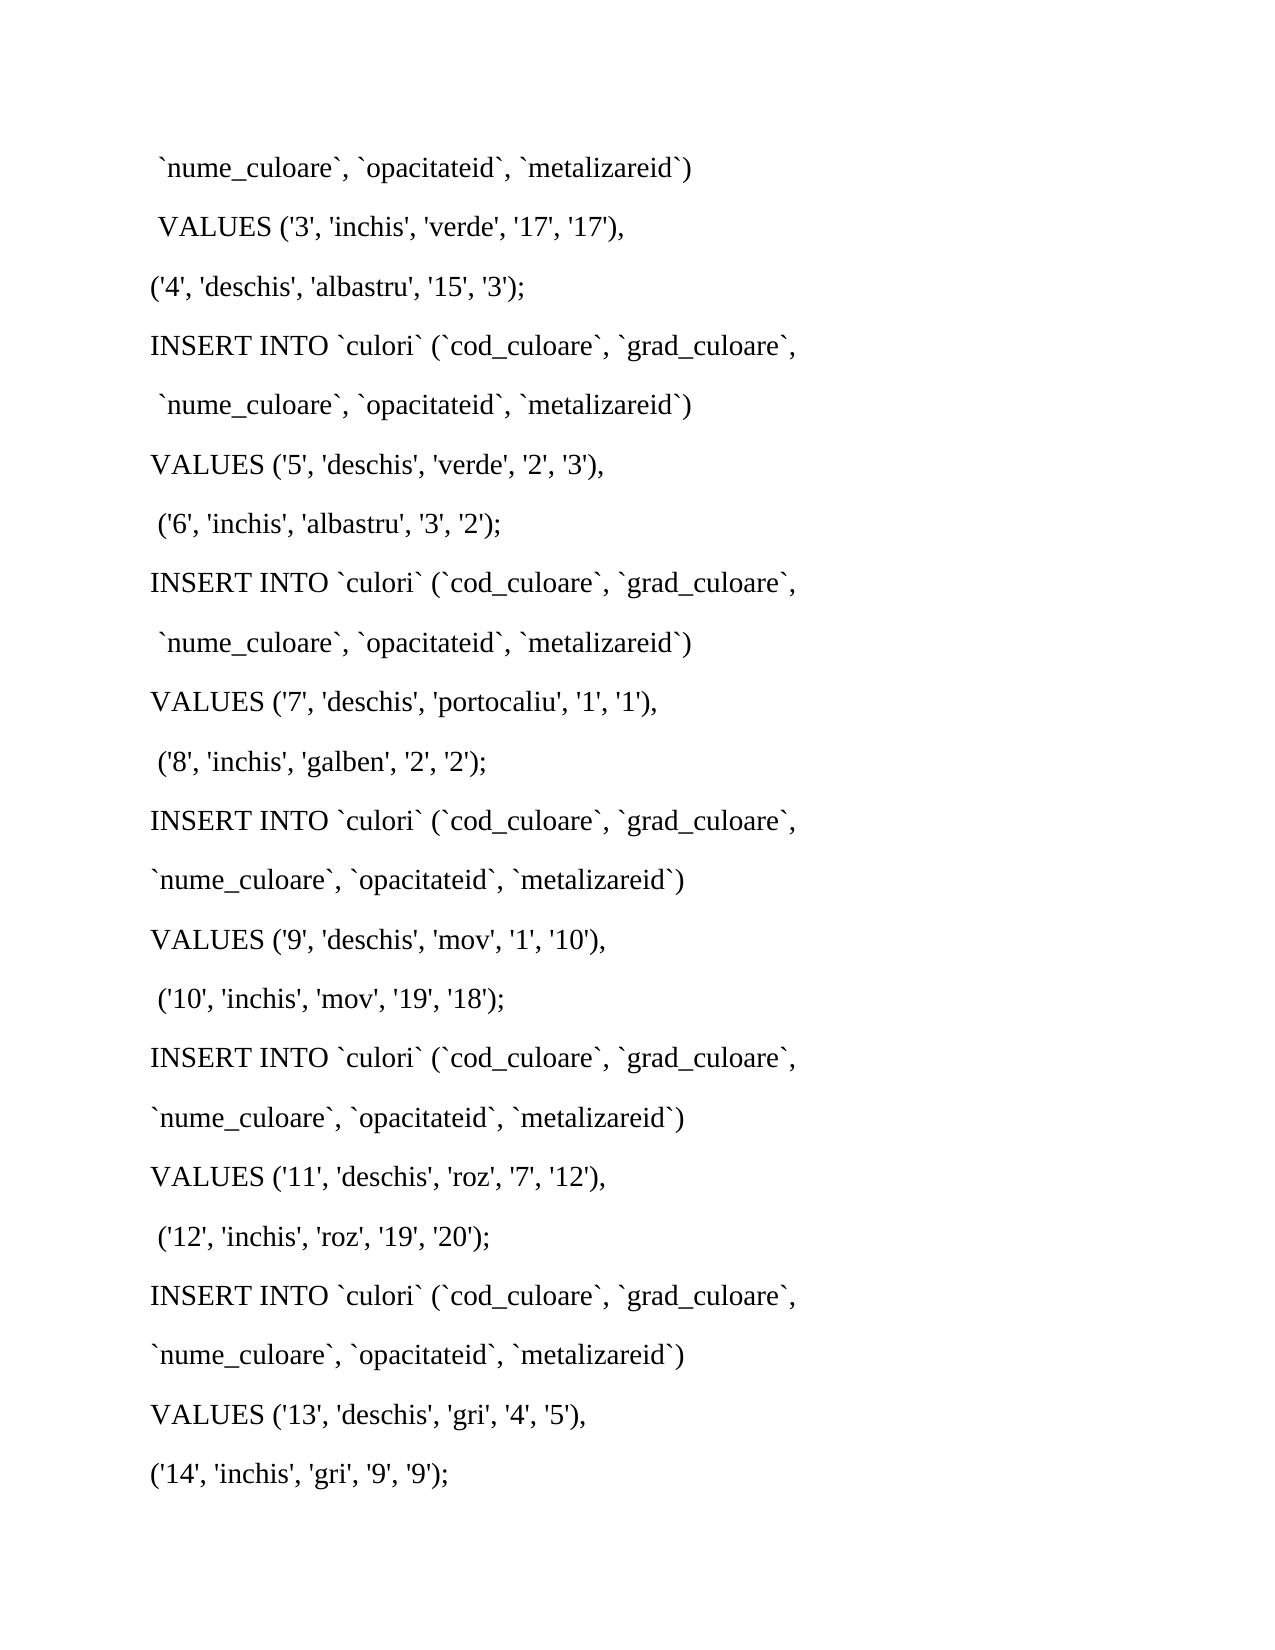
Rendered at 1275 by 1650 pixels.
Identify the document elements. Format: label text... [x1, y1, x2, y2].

text VALUES ('9', 'deschis', 'mov', '1', '10'), [150, 922, 1125, 955]
text `nume_culoare`, `opacitateid`, `metalizareid`) [150, 1100, 1125, 1133]
text ('4', 'deschis', 'albastru', '15', '3'); [150, 269, 1125, 302]
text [150, 1337, 1125, 1371]
text VALUES ('3', 'inchis', 'verde', '17', '17'), [150, 209, 1125, 243]
text VALUES ('11', 'deschis', 'roz', '7', '12'), [150, 1159, 1125, 1193]
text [150, 328, 1125, 362]
text INSERT INTO `culori` (`cod_culoare`, `grad_culoare`, [150, 566, 1125, 599]
text VALUES ('13', 'deschis', 'gri', '4', '5'), [150, 1397, 1125, 1430]
text VALUES ('7', 'deschis', 'portocaliu', '1', '1'), [150, 684, 1125, 718]
text VALUES ('5', 'deschis', 'verde', '2', '3'), [150, 447, 1125, 480]
text ('8', 'inchis', 'galben', '2', '2'); [150, 744, 1125, 777]
text ('6', 'inchis', 'albastru', '3', '2'); [150, 506, 1125, 540]
text `nume_culoare`, `opacitateid`, `metalizareid`) [150, 625, 1125, 658]
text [150, 1278, 1125, 1312]
text ('10', 'inchis', 'mov', '19', '18'); [150, 981, 1125, 1015]
text `nume_culoare`, `opacitateid`, `metalizareid`) [150, 150, 1125, 183]
text ('14', 'inchis', 'gri', '9', '9'); [150, 1456, 1125, 1490]
text ('12', 'inchis', 'roz', '19', '20'); [150, 1219, 1125, 1252]
text `nume_culoare`, `opacitateid`, `metalizareid`) [150, 862, 1125, 896]
text INSERT INTO `culori` (`cod_culoare`, `grad_culoare`, [150, 1041, 1125, 1074]
text INSERT INTO `culori` (`cod_culoare`, `grad_culoare`, [150, 803, 1125, 837]
text `nume_culoare`, `opacitateid`, `metalizareid`) [150, 387, 1125, 421]
